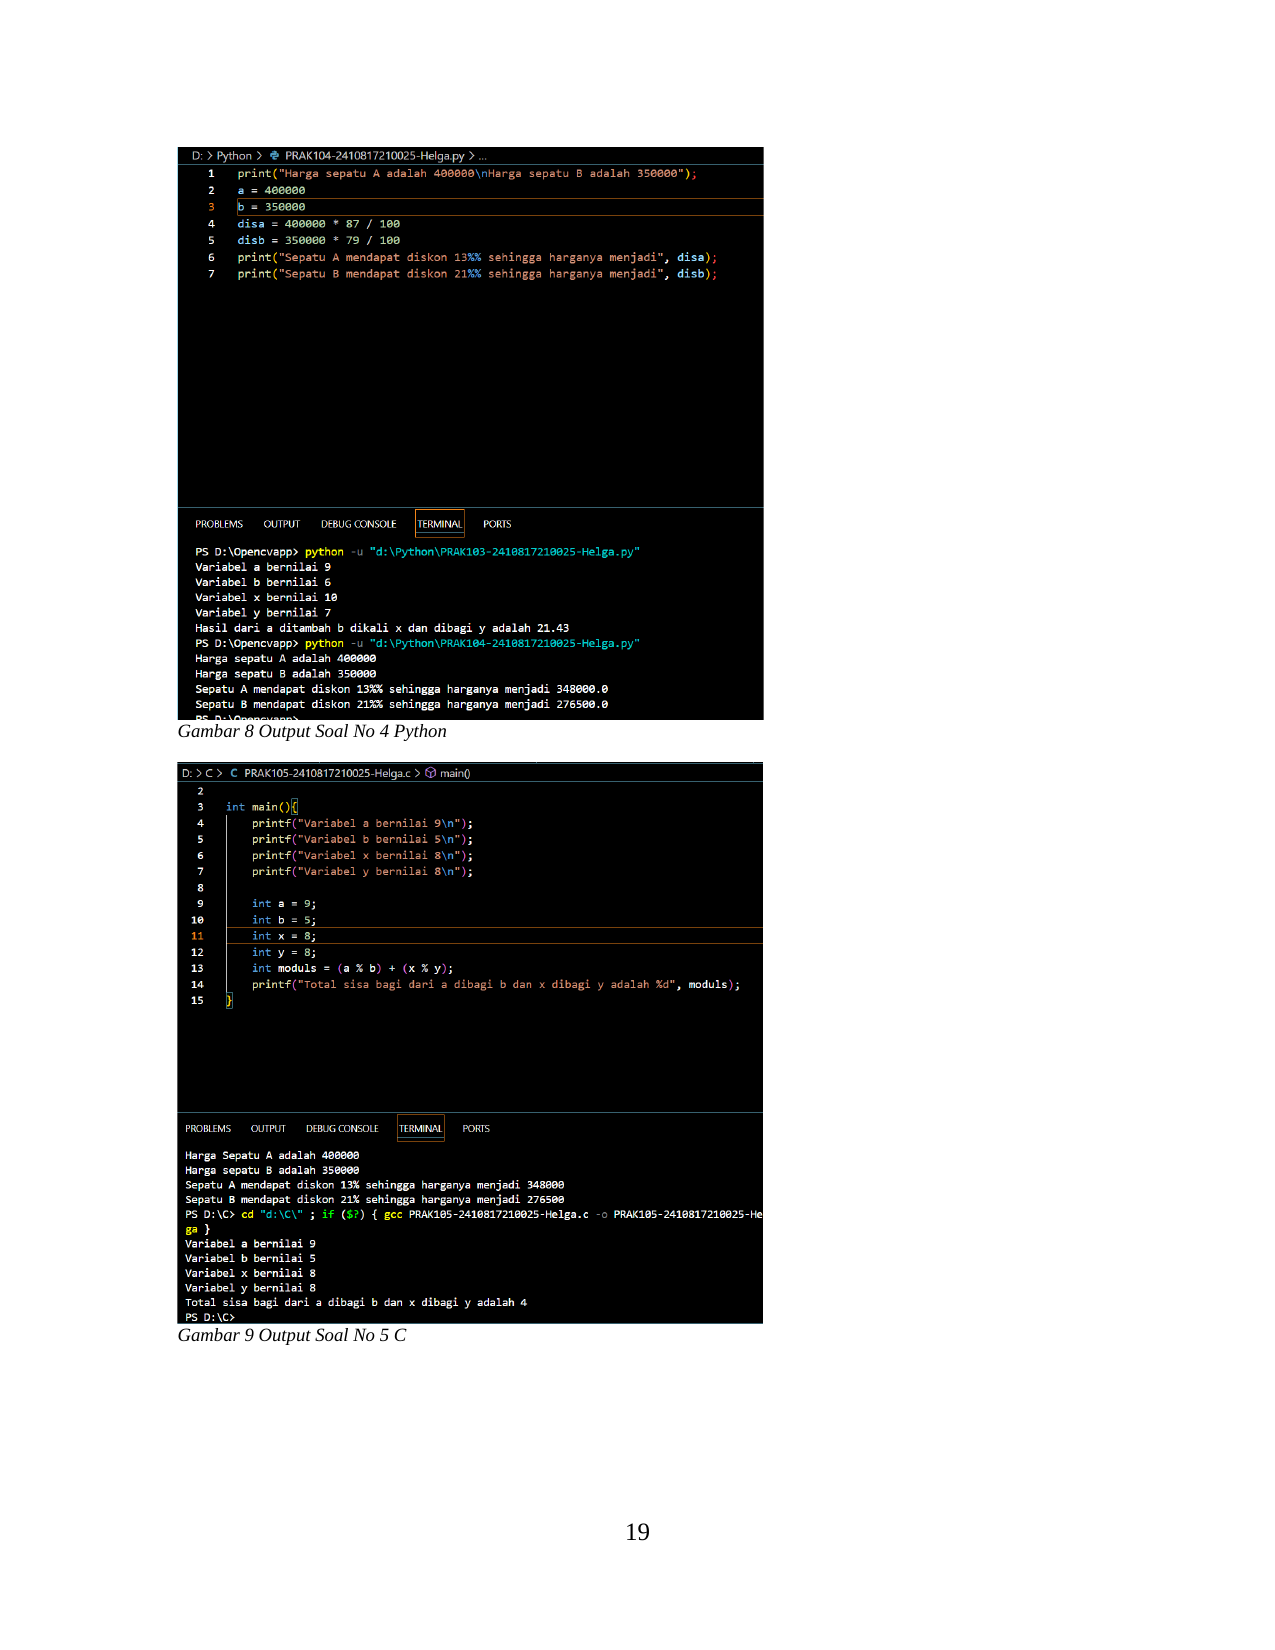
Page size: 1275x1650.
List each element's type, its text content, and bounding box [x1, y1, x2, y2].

picture [177, 147, 764, 720]
picture [177, 762, 763, 1324]
